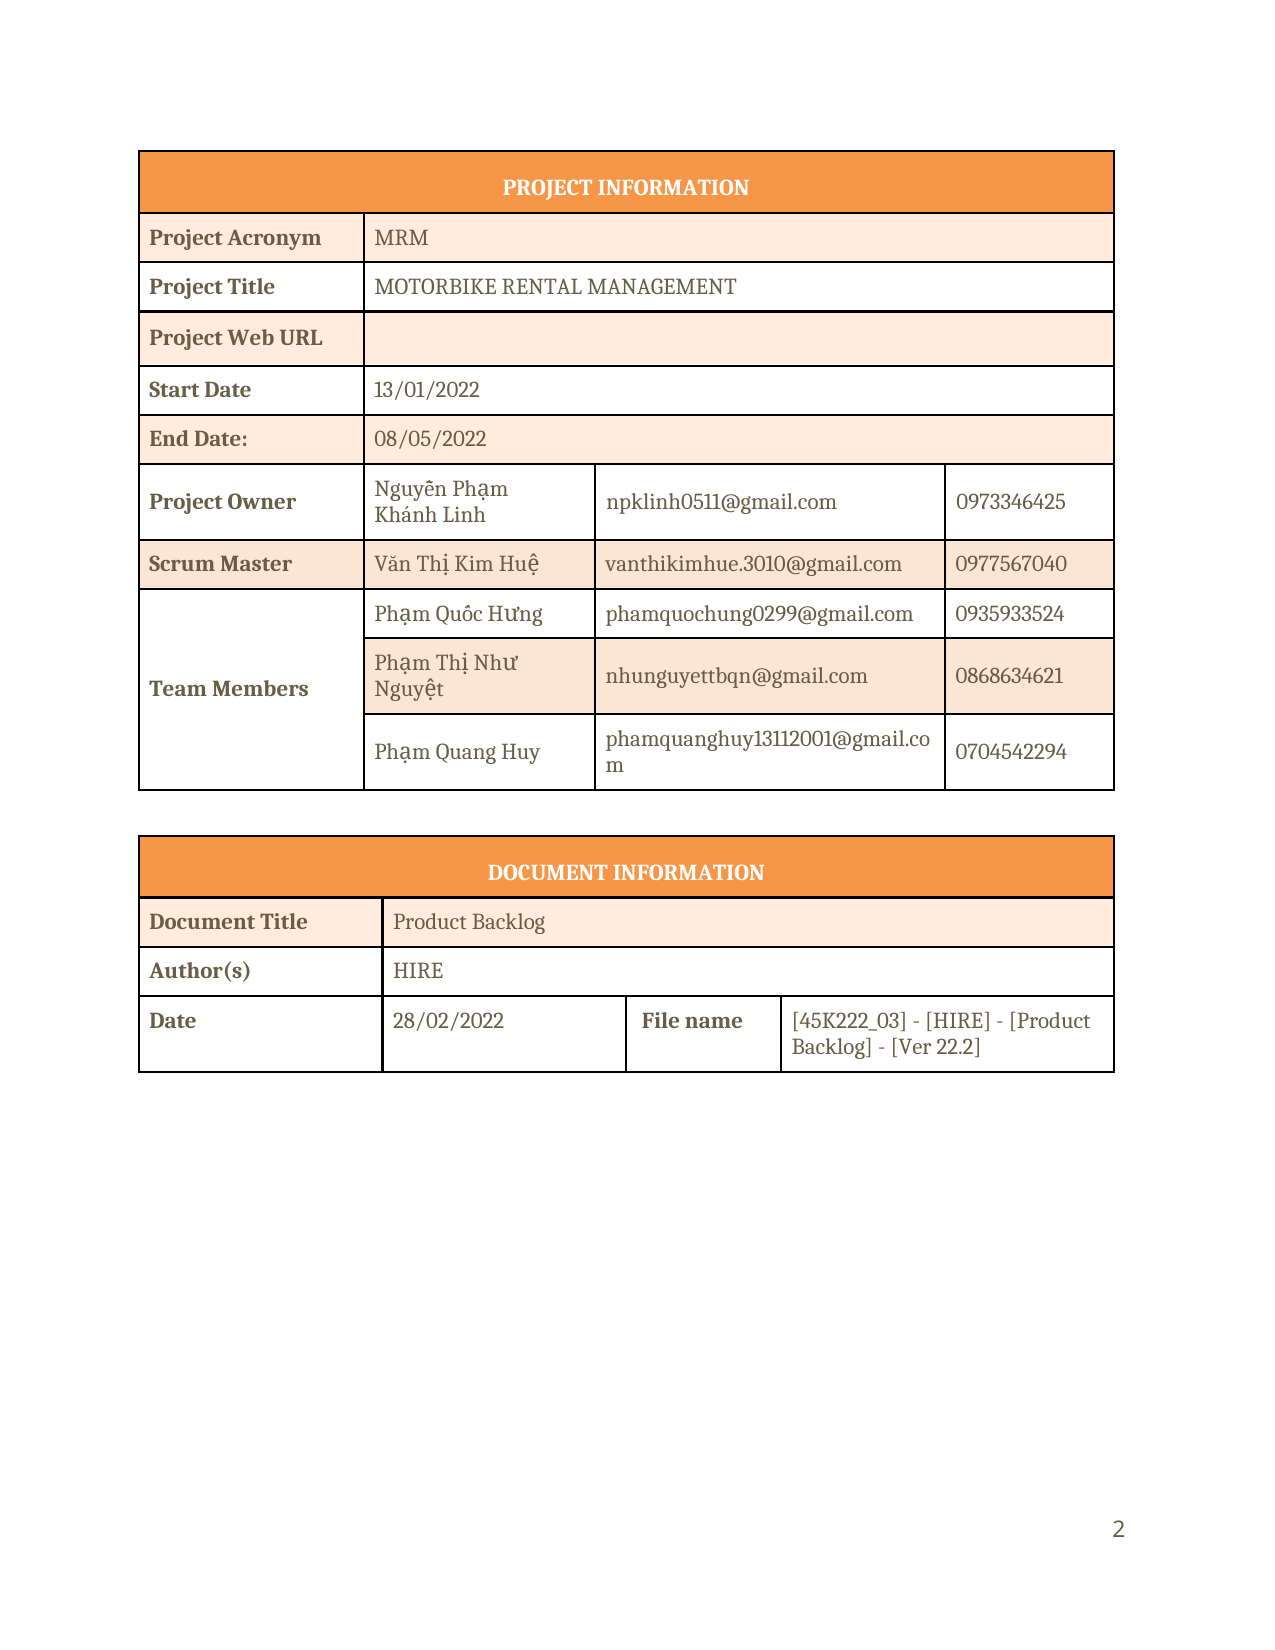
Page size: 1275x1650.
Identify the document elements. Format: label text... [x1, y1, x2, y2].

table_cell 08/05/2022 [365, 416, 1113, 463]
table_cell Nguyễn Phạm Khánh Linh [365, 465, 594, 539]
table_cell Project Acronym [140, 214, 363, 261]
table_cell 28/02/2022 [384, 997, 625, 1071]
table_cell Văn Thị Kim Huệ [365, 541, 594, 588]
table_cell vanthikimhue.3010@gmail.com [596, 541, 944, 588]
table_cell nhunguyettbqn@gmail.com [596, 639, 944, 713]
table_cell Team Members [140, 590, 363, 788]
table_cell 0935933524 [946, 590, 1113, 637]
table_cell 0973346425 [946, 465, 1113, 539]
table_cell HIRE [384, 948, 1113, 995]
table_cell Phạm Quang Huy [365, 715, 594, 788]
table_cell phamquanghuy13112001@gmail.com [596, 715, 944, 788]
table_cell [45K222_03] - [HIRE] - [Product Backlog] - [Ver 22.2] [782, 997, 1113, 1071]
table_cell 0704542294 [946, 715, 1113, 788]
table_cell [365, 639, 594, 713]
table_cell 13/01/2022 [365, 367, 1113, 414]
table_cell Date [140, 997, 381, 1071]
table_cell MRM [365, 214, 1113, 261]
table_cell Start Date [140, 367, 363, 414]
table_cell [365, 313, 1113, 364]
table_cell Project Title [140, 263, 363, 310]
table_cell Project Web URL [140, 313, 363, 364]
table_cell Product Backlog [384, 899, 1113, 946]
table_header PROJECT INFORMATION [140, 152, 1113, 212]
table_header DOCUMENT INFORMATION [140, 837, 1113, 896]
table_cell phamquochung0299@gmail.com [596, 590, 944, 637]
table_cell Project Owner [140, 465, 363, 539]
table_cell End Date: [140, 416, 363, 463]
table_cell Author(s) [140, 948, 381, 995]
table_cell 0977567040 [946, 541, 1113, 588]
table_cell Document Title [140, 899, 381, 946]
table_cell Scrum Master [140, 541, 363, 588]
table_cell File name [627, 997, 780, 1071]
table_cell 0868634621 [946, 639, 1113, 713]
table_cell [365, 590, 594, 637]
table_cell MOTORBIKE RENTAL MANAGEMENT [365, 263, 1113, 310]
table_cell npklinh0511@gmail.com [596, 465, 944, 539]
